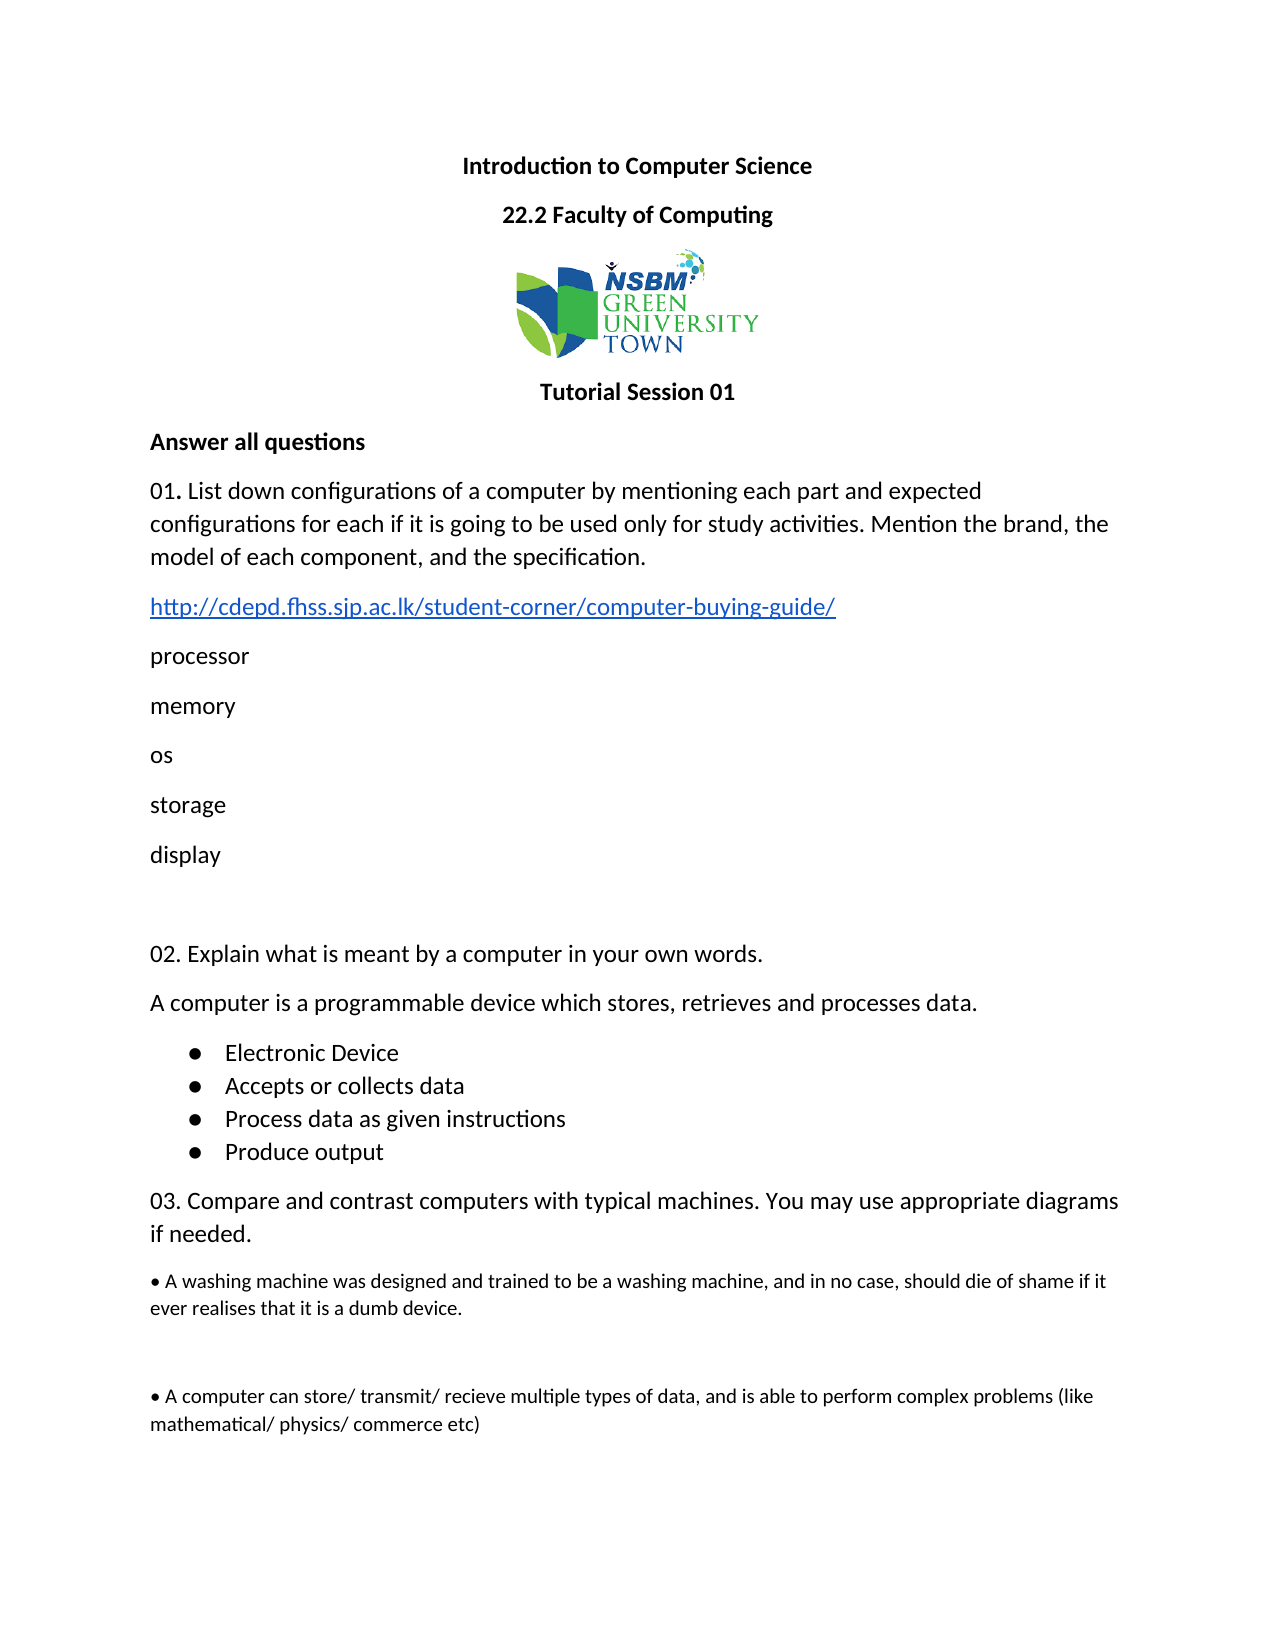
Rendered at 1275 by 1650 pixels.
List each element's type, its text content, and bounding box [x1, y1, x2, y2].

text os [150, 740, 1125, 770]
text memory [150, 690, 1125, 721]
text 01. List down configurations of a computer by mentioning each part and expected configurations for each if it is going to be used only for study activities. Mention the brand, the model of each component, and the specification. [150, 476, 1125, 572]
text 03. Compare and contrast computers with typical machines. You may use appropriate diagrams if needed. [150, 1186, 1125, 1249]
text A computer is a programmable device which stores, retrieves and processes data. [150, 988, 1125, 1018]
picture [516, 249, 759, 358]
text Answer all questions [150, 426, 1125, 456]
text 22.2 Faculty of Computing [150, 199, 1125, 230]
text processor [150, 641, 1125, 671]
text Introduction to Computer Science [150, 150, 1125, 181]
text • A washing machine was designed and trained to be a washing machine, and in no case, should die of shame if it ever realises that it is a dumb device. [150, 1268, 1125, 1321]
text Tutorial Session 01 [150, 376, 1125, 407]
text 02. Explain what is meant by a computer in your own words. [150, 938, 1125, 968]
list Accepts or collects data [187, 1070, 1125, 1101]
text display [150, 839, 1125, 869]
list Produce output [187, 1136, 1125, 1166]
text http://cdepd.fhss.sjp.ac.lk/student-corner/computer-buying-guide/ [150, 591, 1125, 621]
list Process data as given instructions [187, 1103, 1125, 1133]
text • A computer can store/ transmit/ recieve multiple types of data, and is able to perform complex problems (like mathematical/ physics/ commerce etc) [150, 1383, 1125, 1436]
text storage [150, 789, 1125, 820]
list Electronic Device [187, 1037, 1125, 1068]
